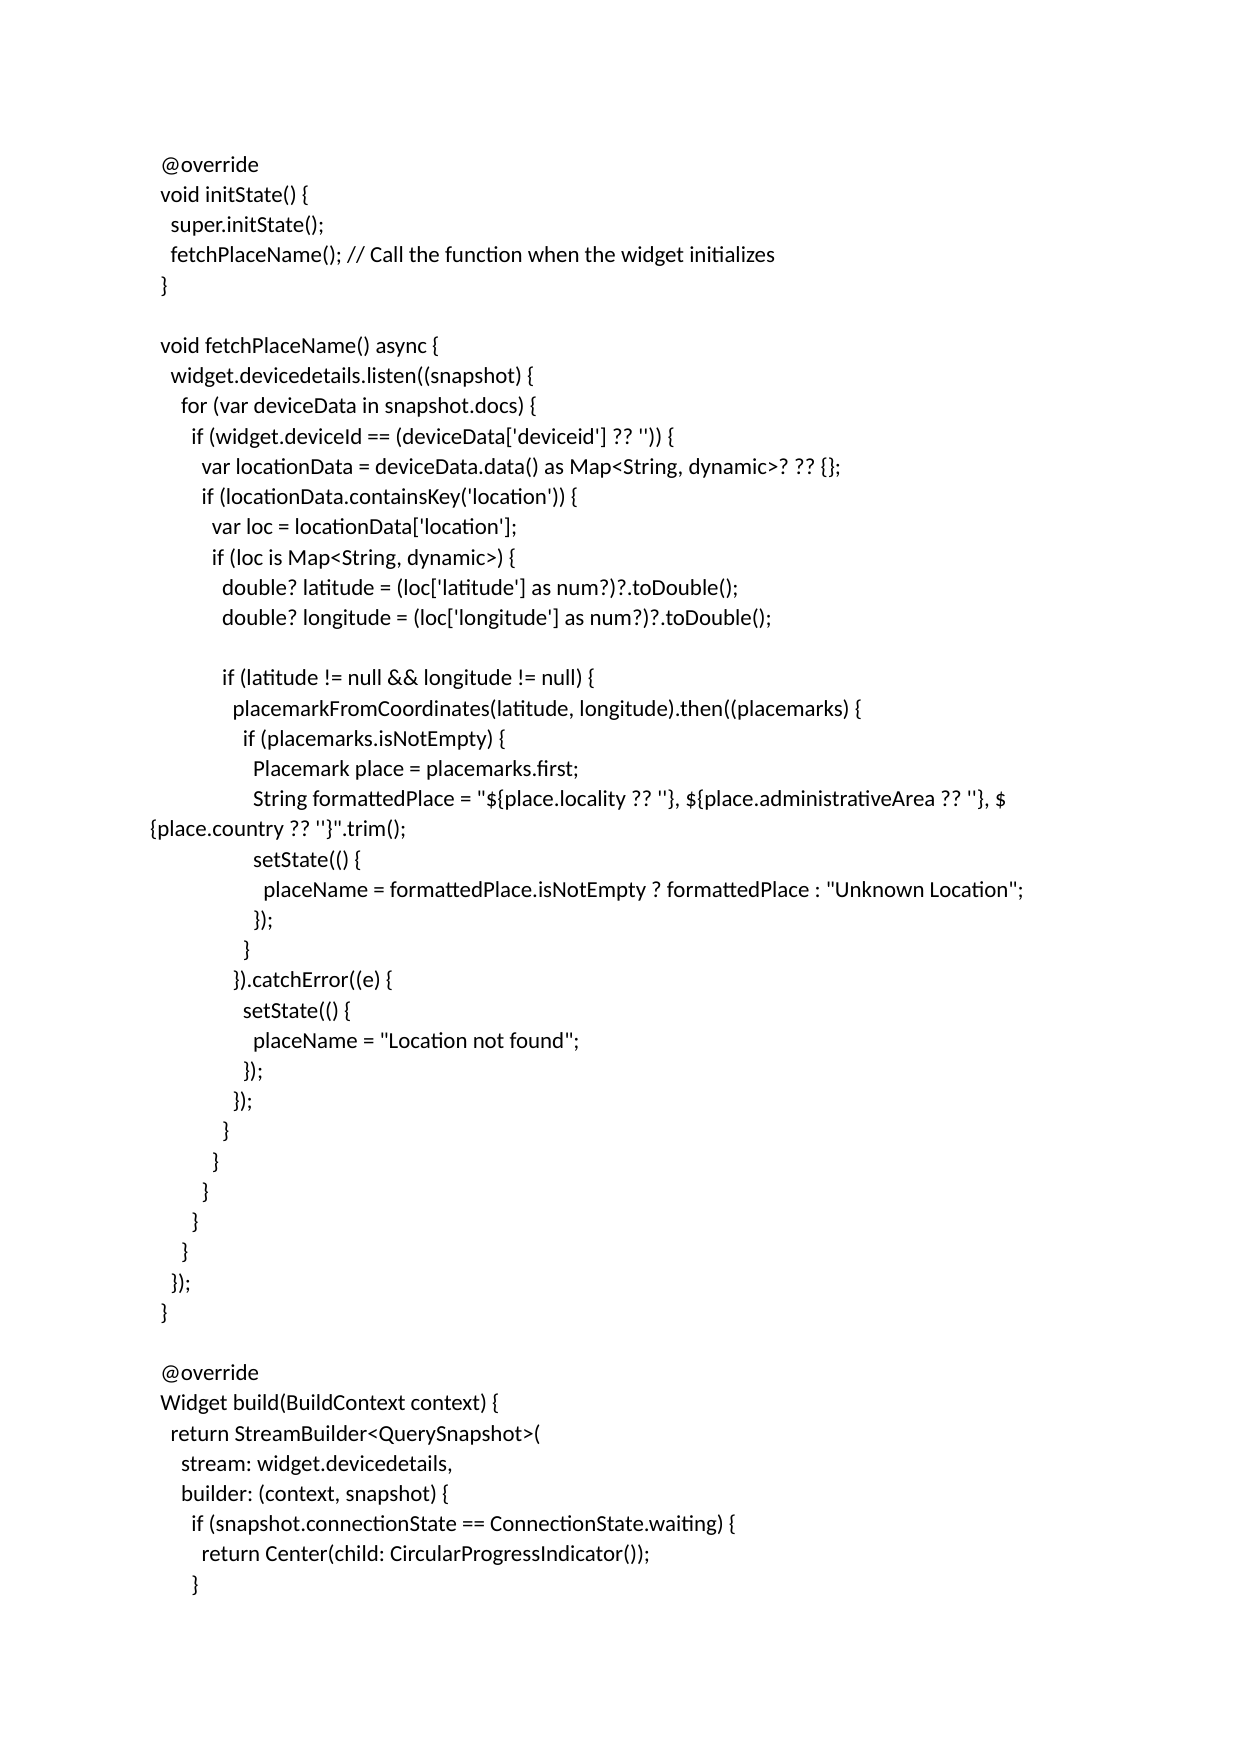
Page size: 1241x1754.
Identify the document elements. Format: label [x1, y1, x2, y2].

text [150, 150, 1090, 1598]
